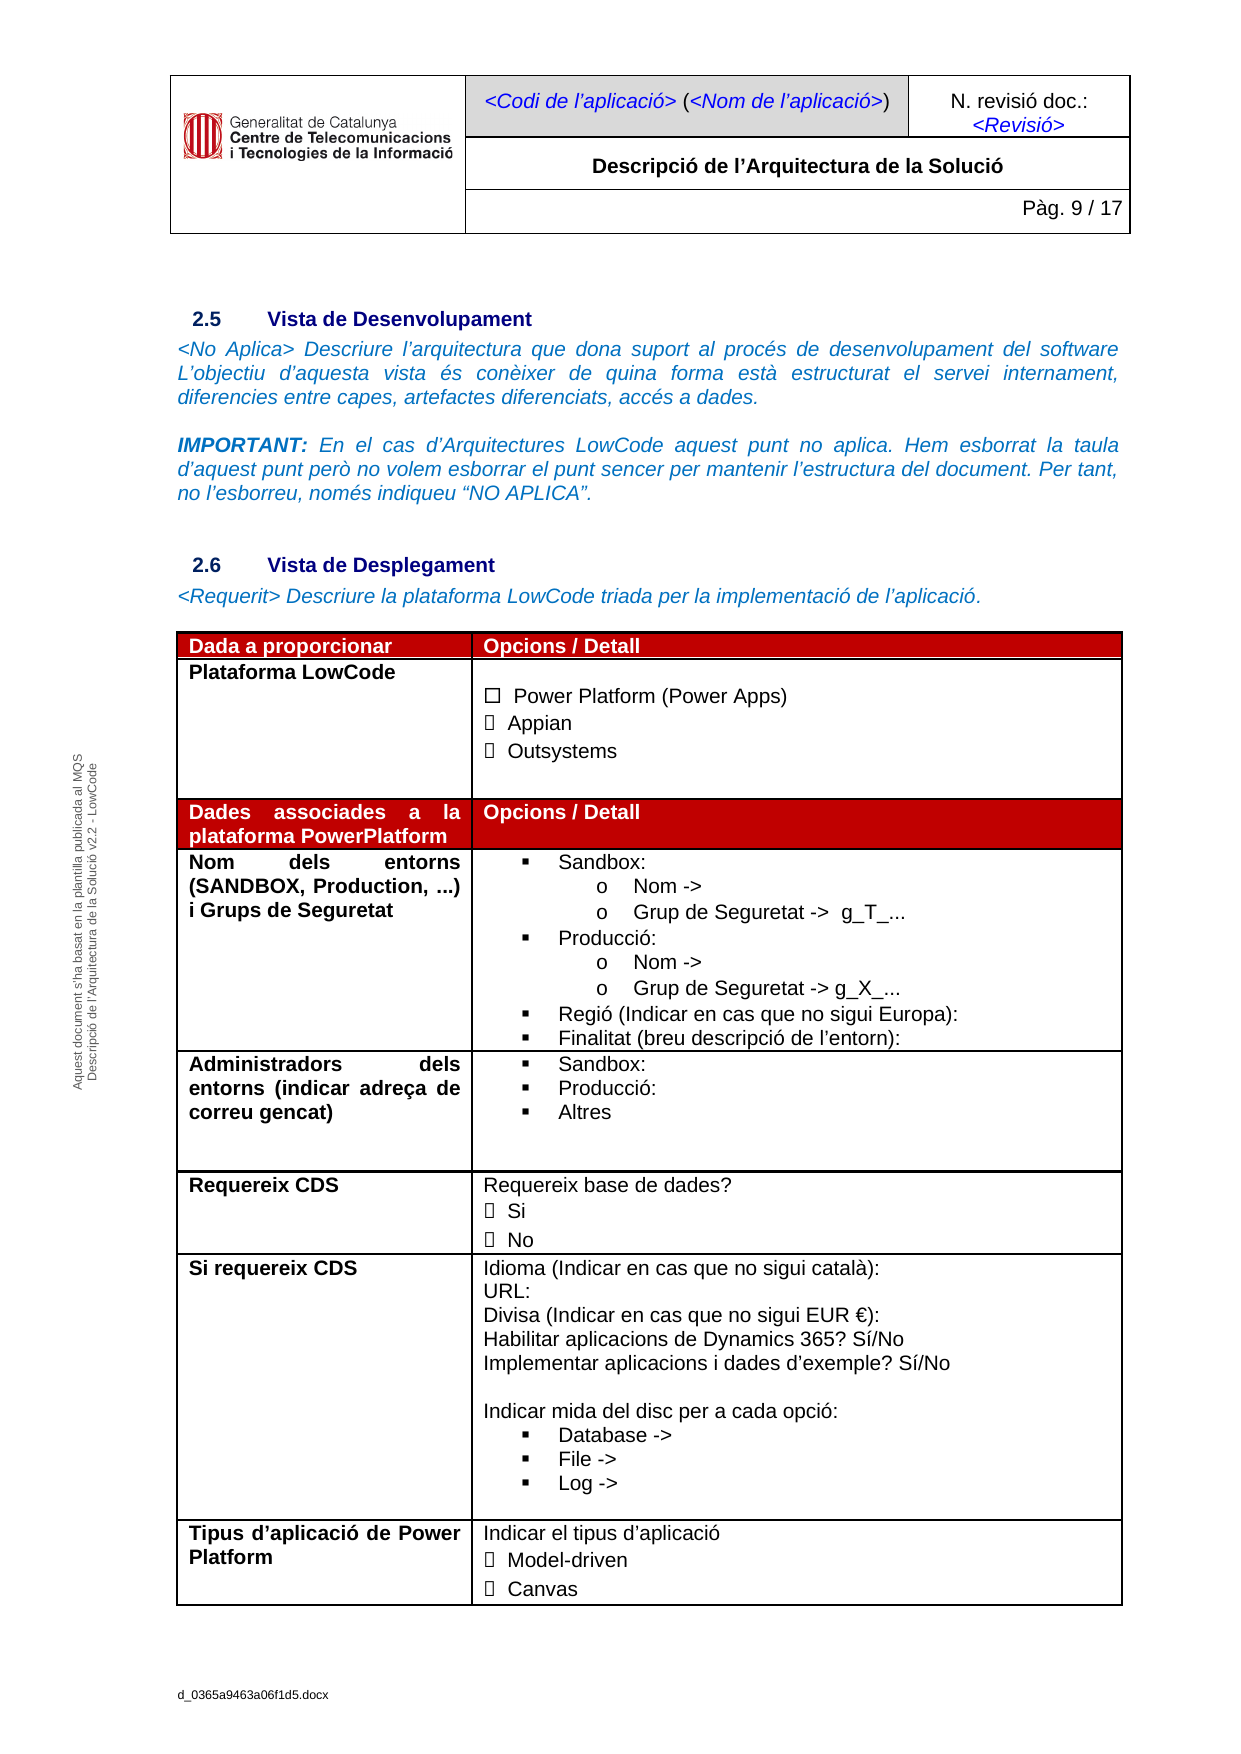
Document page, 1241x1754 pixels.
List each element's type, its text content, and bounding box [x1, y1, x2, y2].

text IMPORTANT: En el cas d’Arquitectures LowCode aquest punt no aplica. Hem esborrat la taula d’aquest punt però no volem esborrar el punt sencer per mantenir l’estructura del document. Per tant, no l’esborreu, només indiqueu “NO APLICA”. [177, 432, 1122, 504]
subtitle Vista de Desplegament [192, 553, 1122, 577]
table_cell Indicar el tipus d’aplicació Model-driven Canvas Portals [473, 1521, 1121, 1604]
table_header Dada a proporcionar [178, 634, 471, 657]
table_cell Power Platform (Power Apps) Appian Outsystems [473, 660, 1121, 798]
table_cell Requereix base de dades? Si No [473, 1173, 1121, 1253]
table_cell Sandbox: Producció: Altres [473, 1052, 1121, 1170]
table_cell Opcions / Detall [473, 800, 1121, 848]
table_cell Sandbox: Nom -> Grup de Seguretat -> g_T_... Producció: Nom -> Grup de Seguretat -> g_X_... Regió (Indicar en cas que no sigui Europa): Finalitat (breu descripció de l’entorn): [473, 850, 1121, 1049]
table_cell Nom dels entorns (SANDBOX, Production, ...) i Grups de Seguretat [178, 850, 471, 1049]
table_cell Tipus d’aplicació de Power Platform [178, 1521, 471, 1604]
table_cell Si requereix CDS [178, 1255, 471, 1519]
table_cell Administradors dels entorns (indicar adreça de correu gencat) [178, 1052, 471, 1170]
text <Requerit> Descriure la plataforma LowCode triada per la implementació de l’aplicació. [177, 583, 1122, 607]
table_cell Plataforma LowCode [178, 660, 471, 798]
picture [183, 113, 453, 161]
subtitle Vista de Desenvolupament [192, 306, 1122, 330]
table_cell Requereix CDS [178, 1173, 471, 1253]
text <No Aplica> Descriure l’arquitectura que dona suport al procés de desenvolupament del software L’objectiu d’aquesta vista és conèixer de quina forma està estructurat el servei internament, diferencies entre capes, artefactes diferenciats, accés a dades. [177, 337, 1122, 408]
table_header Opcions / Detall [473, 634, 1121, 657]
table_cell Idioma (Indicar en cas que no sigui català): URL: Divisa (Indicar en cas que no sigui EUR €): Habilitar aplicacions de Dynamics 365? Sí/No Implementar aplicacions i dades d’exemple? Sí/No Indicar mida del disc per a cada opció: Database -> File -> Log -> [473, 1255, 1121, 1519]
table_cell Dades associades a la plataforma PowerPlatform [178, 800, 471, 848]
